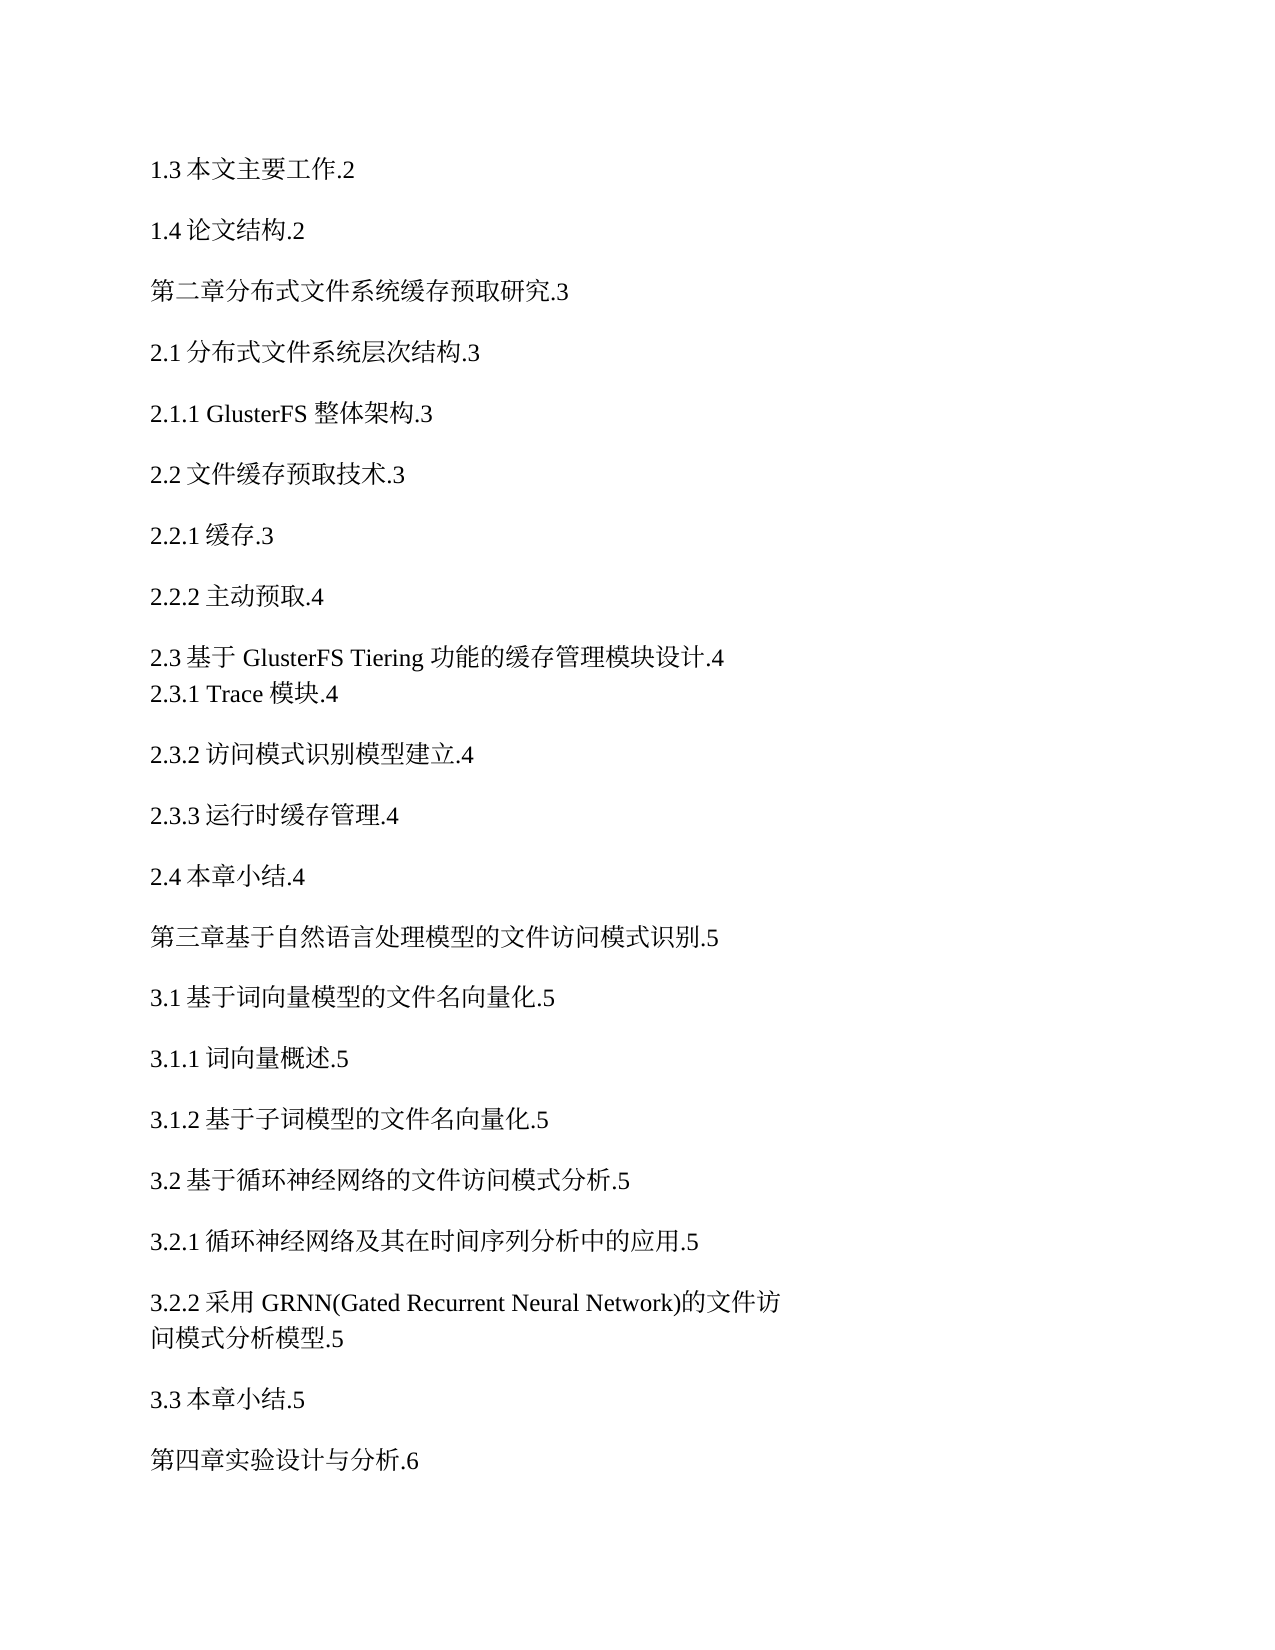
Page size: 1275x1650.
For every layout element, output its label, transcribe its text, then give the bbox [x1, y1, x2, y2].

text 1.4论文结构.2 [150, 211, 1125, 247]
text 2.1.1 GlusterFS 整体架构.3 [150, 394, 1125, 430]
text 2.2.1缓存.3 [150, 516, 1125, 552]
text 2.2.2主动预取.4 [150, 577, 1125, 612]
text 3.3本章小结.5 [150, 1380, 1125, 1416]
text 3.1.2基于子词模型的文件名向量化.5 [150, 1100, 1125, 1136]
text 3.2基于循环神经网络的文件访问模式分析.5 [150, 1161, 1125, 1197]
text 2.1分布式文件系统层次结构.3 [150, 333, 1125, 369]
text 3.1基于词向量模型的文件名向量化.5 [150, 978, 1125, 1014]
text 3.1.1词向量概述.5 [150, 1039, 1125, 1075]
text 2.3基于 GlusterFS Tiering 功能的缓存管理模块设计.4 2.3.1 Trace 模块.4 [150, 637, 1125, 709]
text 第四章实验设计与分析.6 [150, 1441, 1125, 1477]
text 2.3.2访问模式识别模型建立.4 [150, 734, 1125, 770]
text 第二章分布式文件系统缓存预取研究.3 [150, 272, 1125, 308]
text 2.3.3运行时缓存管理.4 [150, 795, 1125, 831]
text 1.3本文主要工作.2 [150, 150, 1125, 186]
text 3.2.2采用 GRNN(Gated Recurrent Neural Network)的文件访 问模式分析模型.5 [150, 1283, 1125, 1355]
text 2.4本章小结.4 [150, 856, 1125, 892]
text 3.2.1循环神经网络及其在时间序列分析中的应用.5 [150, 1222, 1125, 1258]
text 第三章基于自然语言处理模型的文件访问模式识别.5 [150, 917, 1125, 953]
text 2.2文件缓存预取技术.3 [150, 455, 1125, 491]
